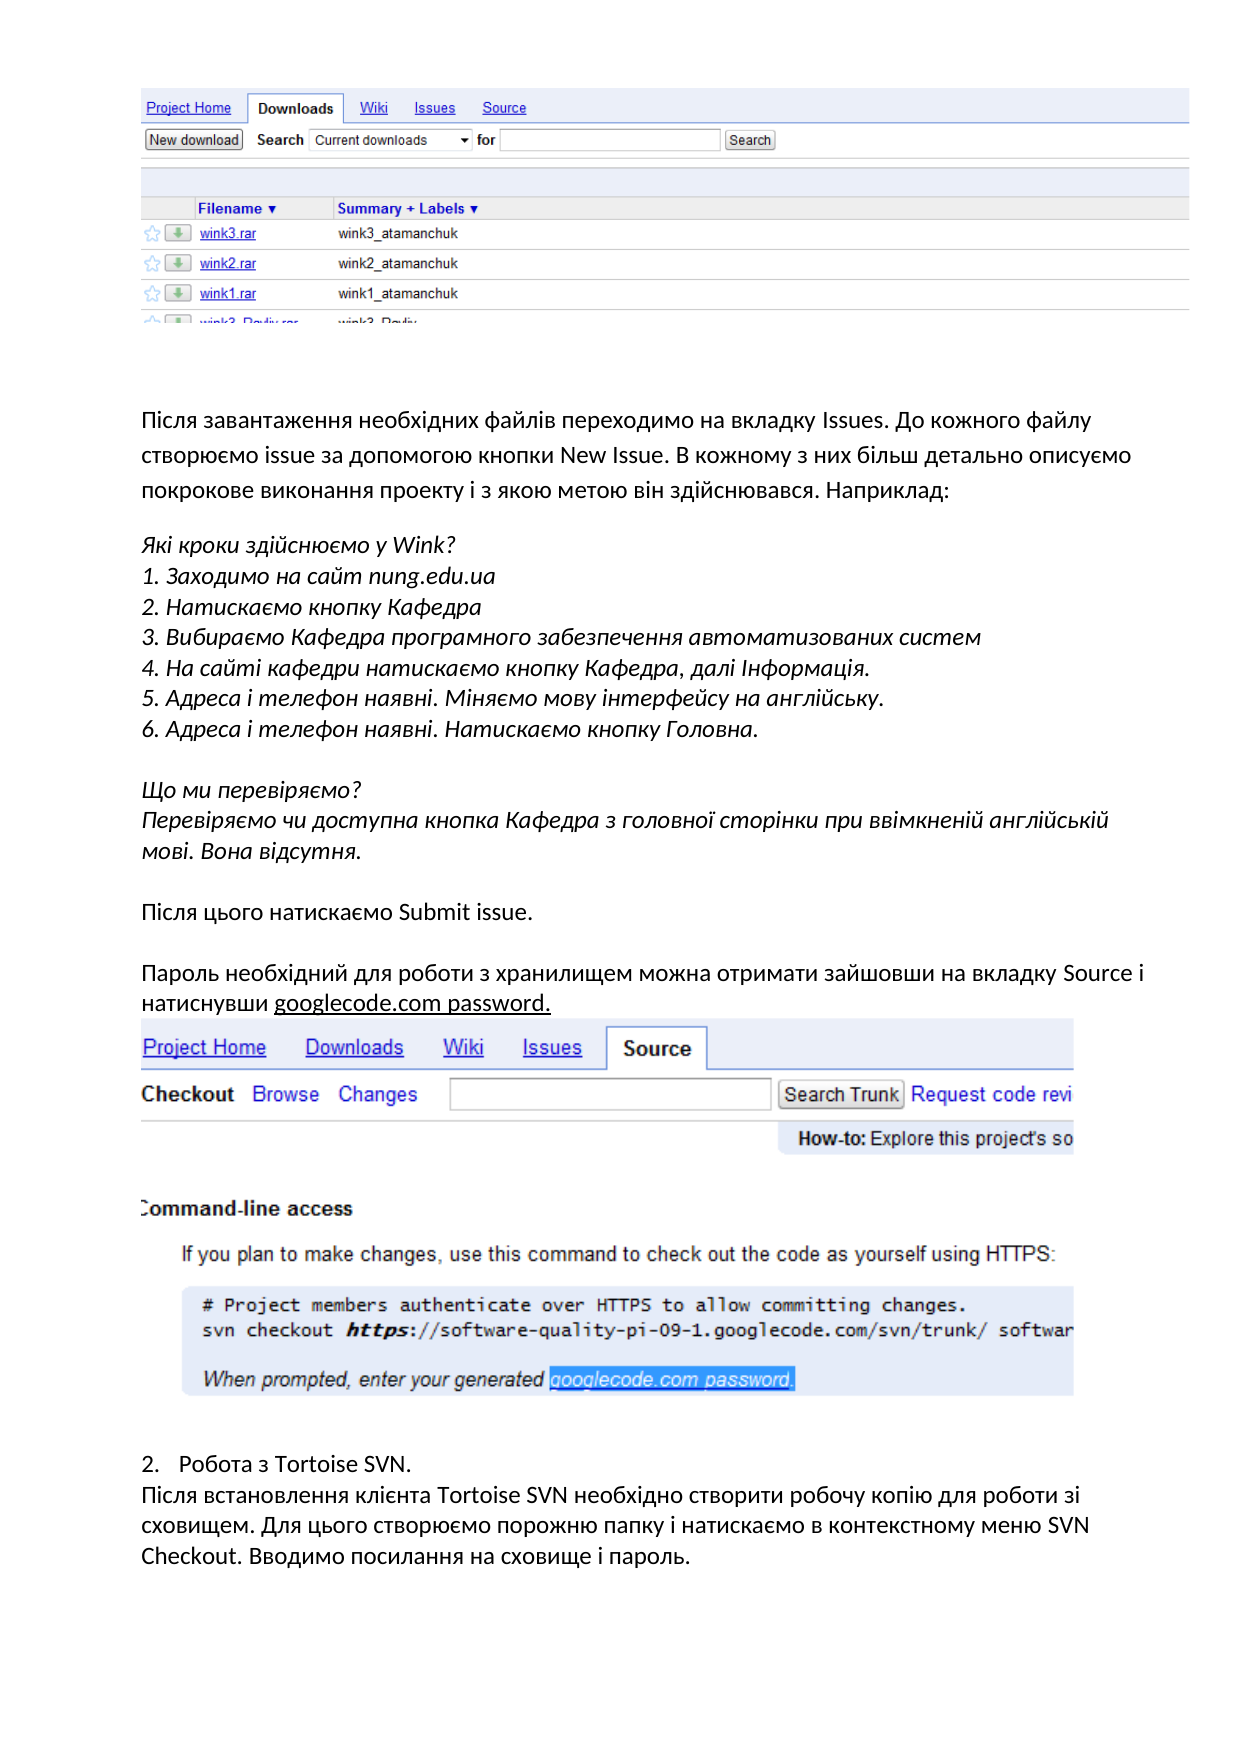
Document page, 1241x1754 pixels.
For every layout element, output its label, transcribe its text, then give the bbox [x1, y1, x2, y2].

text Що ми перевіряємо? [141, 774, 1152, 804]
text 1. Заходимо на сайт nung.edu.ua [141, 560, 1152, 591]
picture [141, 1017, 1074, 1418]
text 6. Адреса і телефон наявні. Натискаємо кнопку Головна. [141, 713, 1152, 743]
text Після встановлення клієнта Tortoise SVN необхідно створити робочу копію для роботи зі сховищем. Для цього створюємо порожню папку і натискаємо в контекстному меню SVN Checkout. Вводимо посилання на сховище і пароль. [141, 1479, 1152, 1571]
text Після завантаження необхідних файлів переходимо на вкладку Issues. До кожного файлу створюємо issue за допомогою кнопки New Issue. В кожному з них більш детально описуємо покрокове виконання проекту і з якою метою він здійснювався. Наприклад: [141, 404, 1152, 504]
text 2. Натискаємо кнопку Кафедра [141, 591, 1152, 621]
text 3. Вибираємо Кафедра програмного забезпечення автоматизованих систем [141, 621, 1152, 652]
text Пароль необхідний для роботи з хранилищем можна отримати зайшовши на вкладку Source і натиснувши googlecode.com password. [141, 957, 1152, 1018]
list Робота з Tortoise SVN. [141, 1448, 1152, 1479]
text 4. На сайті кафедри натискаємо кнопку Кафедра, далі Інформація. [141, 652, 1152, 682]
text Після цього натискаємо Submit issue. [141, 896, 1152, 926]
text 5. Адреса і телефон наявні. Міняємо мову інтерфейсу на англійську. [141, 682, 1152, 713]
text Перевіряємо чи доступна кнопка Кафедра з головної сторінки при ввімкненій англійській мові. Вона відсутня. [141, 804, 1152, 865]
text Які кроки здійснюємо у Wink? [141, 529, 1152, 560]
picture [141, 88, 1190, 323]
